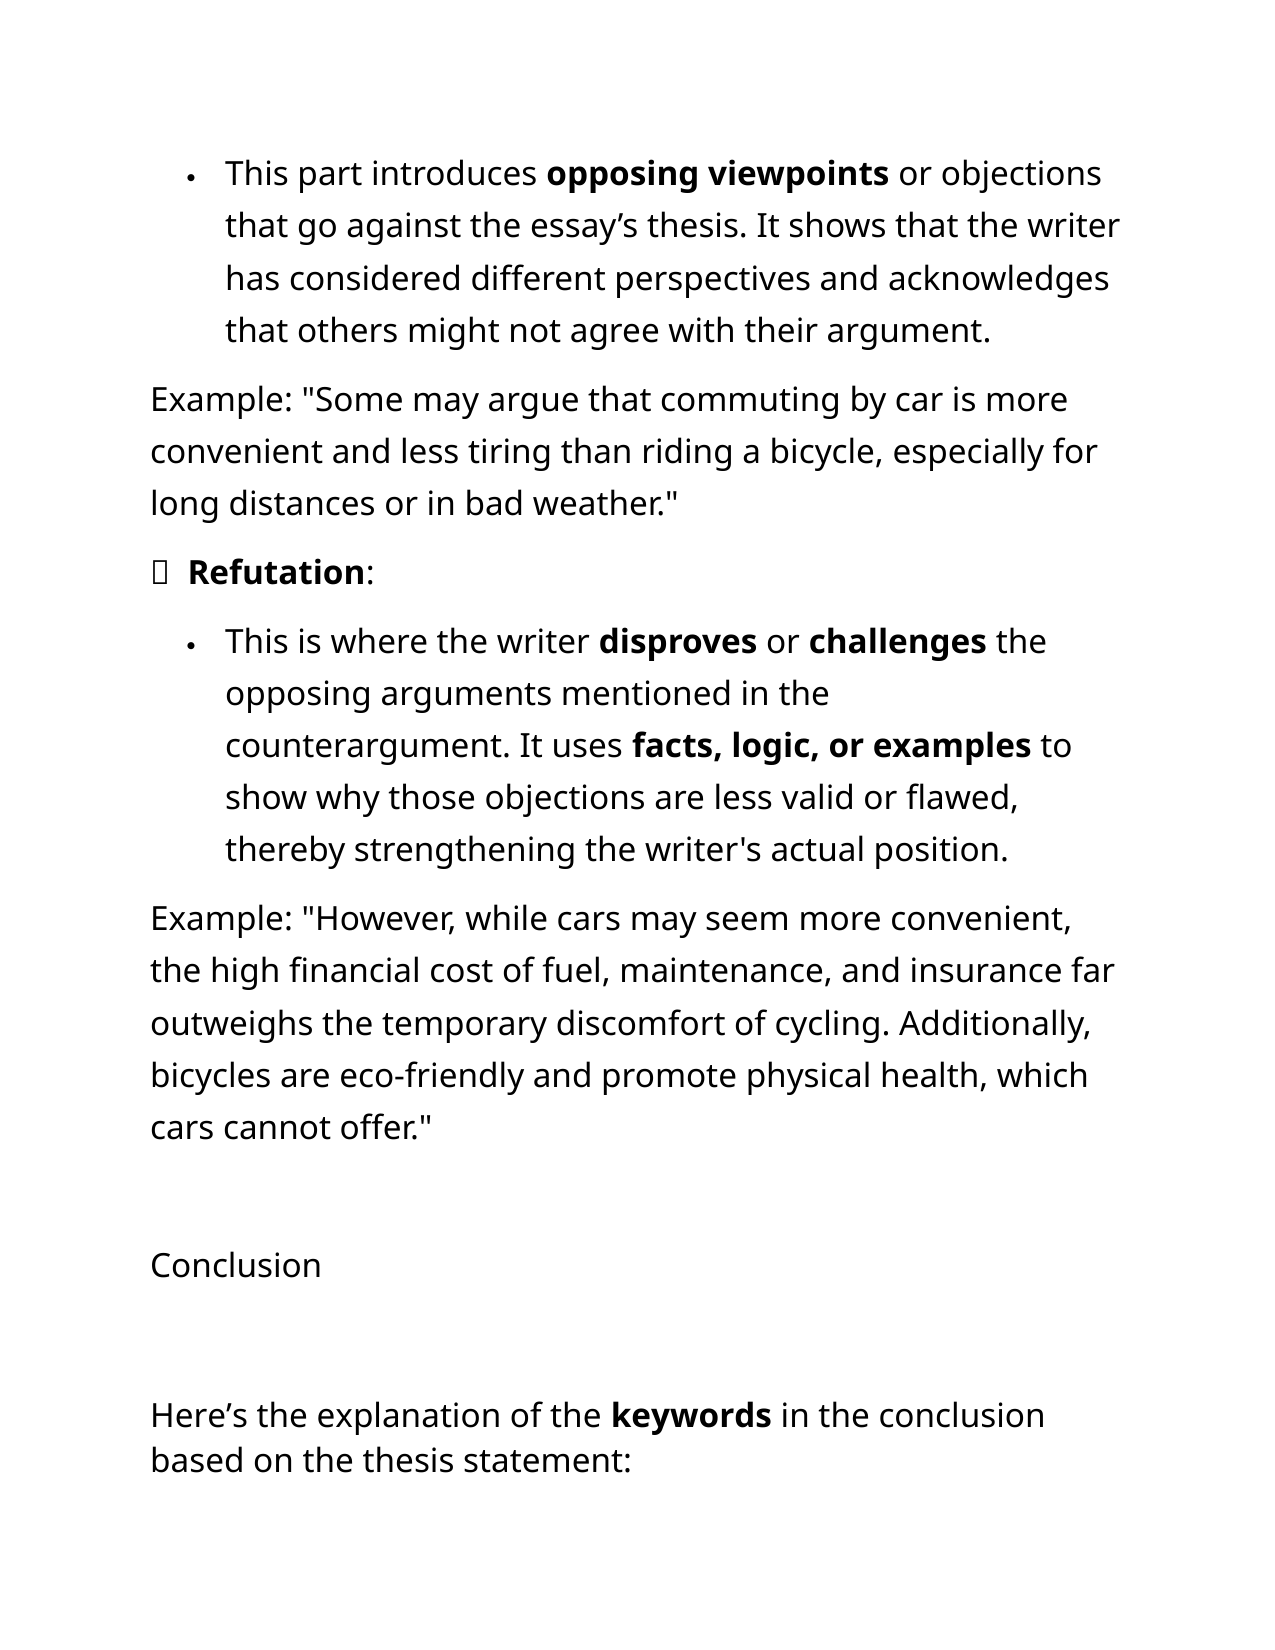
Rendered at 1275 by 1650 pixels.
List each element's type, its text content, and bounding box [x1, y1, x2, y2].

list This part introduces opposing viewpoints or objections that go against the essay’s thesis. It shows that the writer has considered different perspectives and acknowledges that others might not agree with their argument. [187, 150, 1125, 352]
text Example: "Some may argue that commuting by car is more convenient and less tiring than riding a bicycle, especially for long distances or in bad weather." [150, 375, 1125, 525]
list This is where the writer disproves or challenges the opposing arguments mentioned in the counterargument. It uses facts, logic, or examples to show why those objections are less valid or flawed, thereby strengthening the writer's actual position. [187, 617, 1125, 872]
text  Refutation: [150, 549, 1125, 594]
text Conclusion [150, 1242, 1125, 1287]
text Here’s the explanation of the keywords in the conclusion based on the thesis statement: [150, 1392, 1125, 1483]
text Example: "However, while cars may seem more convenient, the high financial cost of fuel, maintenance, and insurance far outweighs the temporary discomfort of cycling. Additionally, bicycles are eco-friendly and promote physical health, which cars cannot offer." [150, 895, 1125, 1149]
